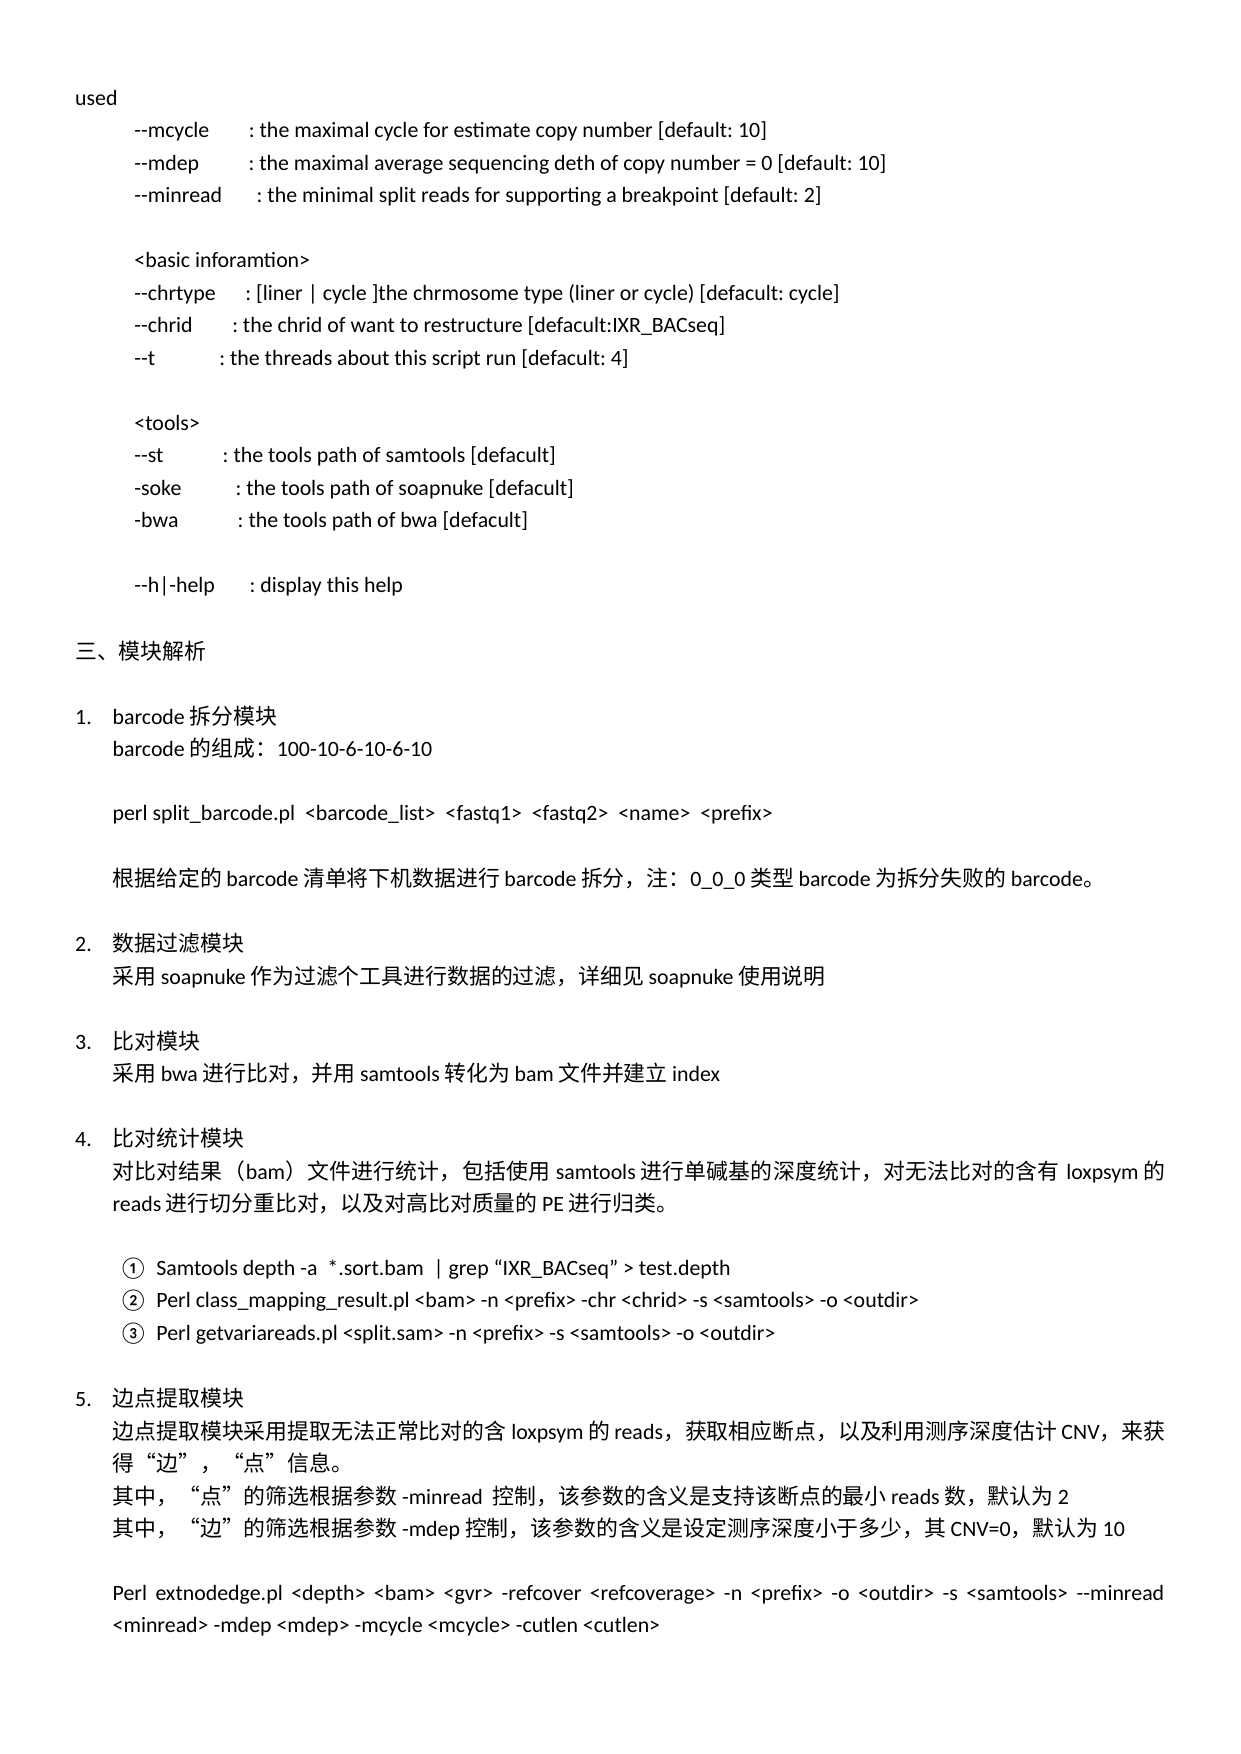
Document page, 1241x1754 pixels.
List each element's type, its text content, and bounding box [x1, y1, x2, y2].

list 采用bwa进行比对，并用samtools转化为bam文件并建立index [112, 1056, 1165, 1088]
list 其中，“边”的筛选根据参数 -mdep 控制，该参数的含义是设定测序深度小于多少，其CNV=0，默认为10 [112, 1511, 1165, 1543]
text <basic inforamtion> [75, 243, 1165, 276]
text <tools> [75, 406, 1165, 438]
text perl split_barcode.pl <barcode_list> <fastq1> <fastq2> <name> <prefix> [112, 796, 1165, 828]
text --h|-help : display this help [75, 568, 1165, 601]
text --t : the threads about this script run [defacult: 4] [75, 341, 1165, 373]
list Samtools depth -a *.sort.bam | grep “IXR_BACseq” > test.depth [119, 1251, 1165, 1283]
list 比对模块 [75, 1023, 1165, 1056]
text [75, 81, 1165, 113]
list barcode拆分模块 [75, 698, 1165, 731]
text -soke : the tools path of soapnuke [defacult] [75, 471, 1165, 503]
list 对比对结果（bam）文件进行统计，包括使用samtools进行单碱基的深度统计，对无法比对的含有loxpsym的reads进行切分重比对，以及对高比对质量的PE进行归类。 [112, 1153, 1165, 1218]
list 其中，“点”的筛选根据参数 -minread 控制，该参数的含义是支持该断点的最小reads数，默认为2 [112, 1478, 1165, 1511]
text 三、模块解析 [75, 633, 1165, 666]
list 边点提取模块 [75, 1381, 1165, 1413]
list Perl class_mapping_result.pl <bam> -n <prefix> -chr <chrid> -s <samtools> -o <outdir> [119, 1283, 1165, 1316]
text --st : the tools path of samtools [defacult] [75, 438, 1165, 471]
list Perl getvariareads.pl <split.sam> -n <prefix> -s <samtools> -o <outdir> [119, 1316, 1165, 1348]
text --minread : the minimal split reads for supporting a breakpoint [default: 2] [75, 178, 1165, 211]
text -bwa : the tools path of bwa [defacult] [75, 503, 1165, 536]
text 根据给定的barcode清单将下机数据进行barcode拆分，注：0_0_0 类型barcode为拆分失败的barcode。 [112, 861, 1165, 893]
list 边点提取模块采用提取无法正常比对的含loxpsym的reads，获取相应断点，以及利用测序深度估计CNV，来获得“边”，“点”信息。 [112, 1413, 1165, 1478]
text --chrid : the chrid of want to restructure [defacult:IXR_BACseq] [75, 308, 1165, 341]
text --mcycle : the maximal cycle for estimate copy number [default: 10] [75, 113, 1165, 146]
list 采用soapnuke作为过滤个工具进行数据的过滤，详细见soapnuke使用说明 [112, 958, 1165, 991]
list Perl extnodedge.pl <depth> <bam> <gvr> -refcover <refcoverage> -n <prefix> -o <outdir> -s <samtools> --minread <minread> -mdep <mdep> -mcycle <mcycle> -cutlen <cutlen> [112, 1576, 1165, 1641]
list 数据过滤模块 [75, 926, 1165, 958]
text --chrtype : [liner | cycle ]the chrmosome type (liner or cycle) [defacult: cycle] [75, 276, 1165, 308]
list 比对统计模块 [75, 1121, 1165, 1153]
text --mdep : the maximal average sequencing deth of copy number = 0 [default: 10] [75, 146, 1165, 178]
text barcode的组成：100-10-6-10-6-10 [112, 731, 1165, 763]
